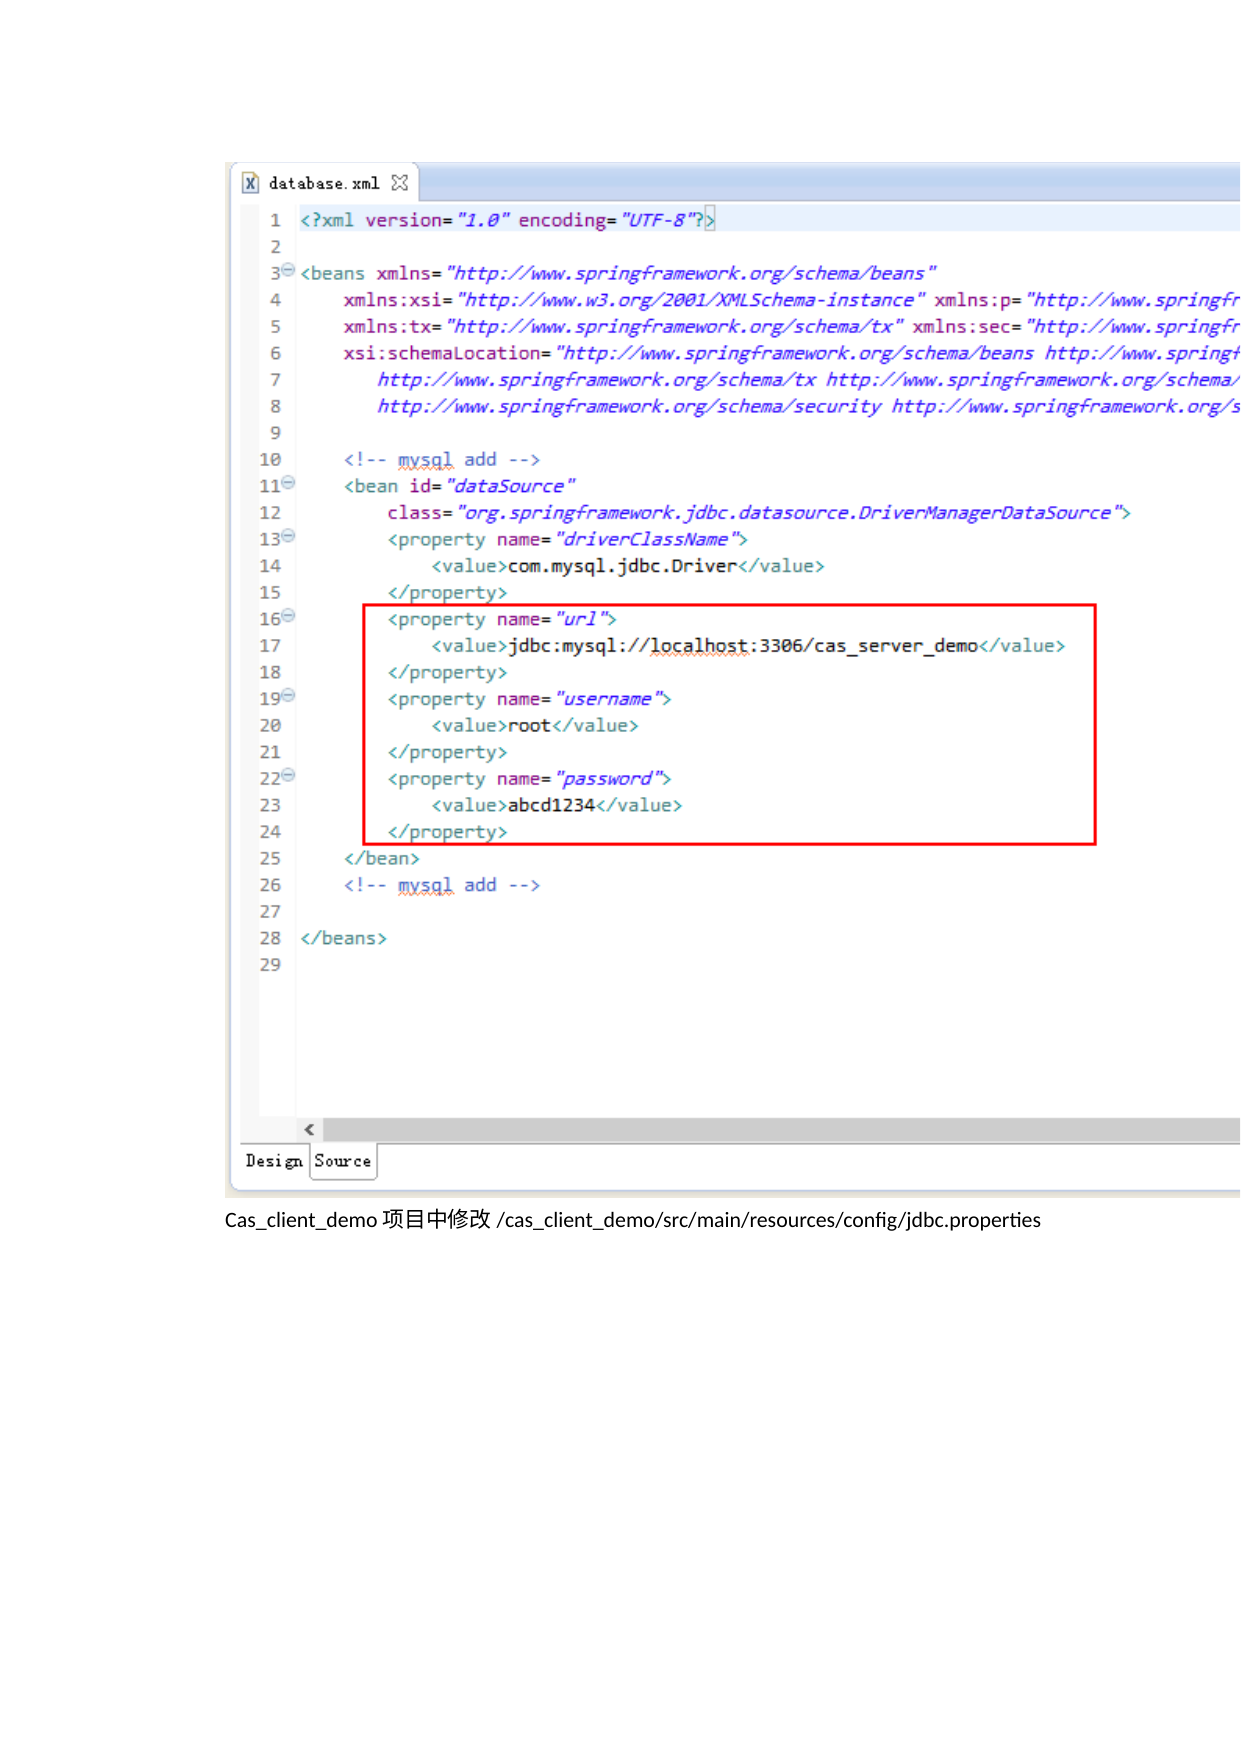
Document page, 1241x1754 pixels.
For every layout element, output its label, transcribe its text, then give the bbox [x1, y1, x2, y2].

picture [225, 162, 1241, 1198]
list Cas_client_demo项目中修改 /cas_client_demo/src/main/resources/config/jdbc.properties [225, 1202, 1053, 1234]
